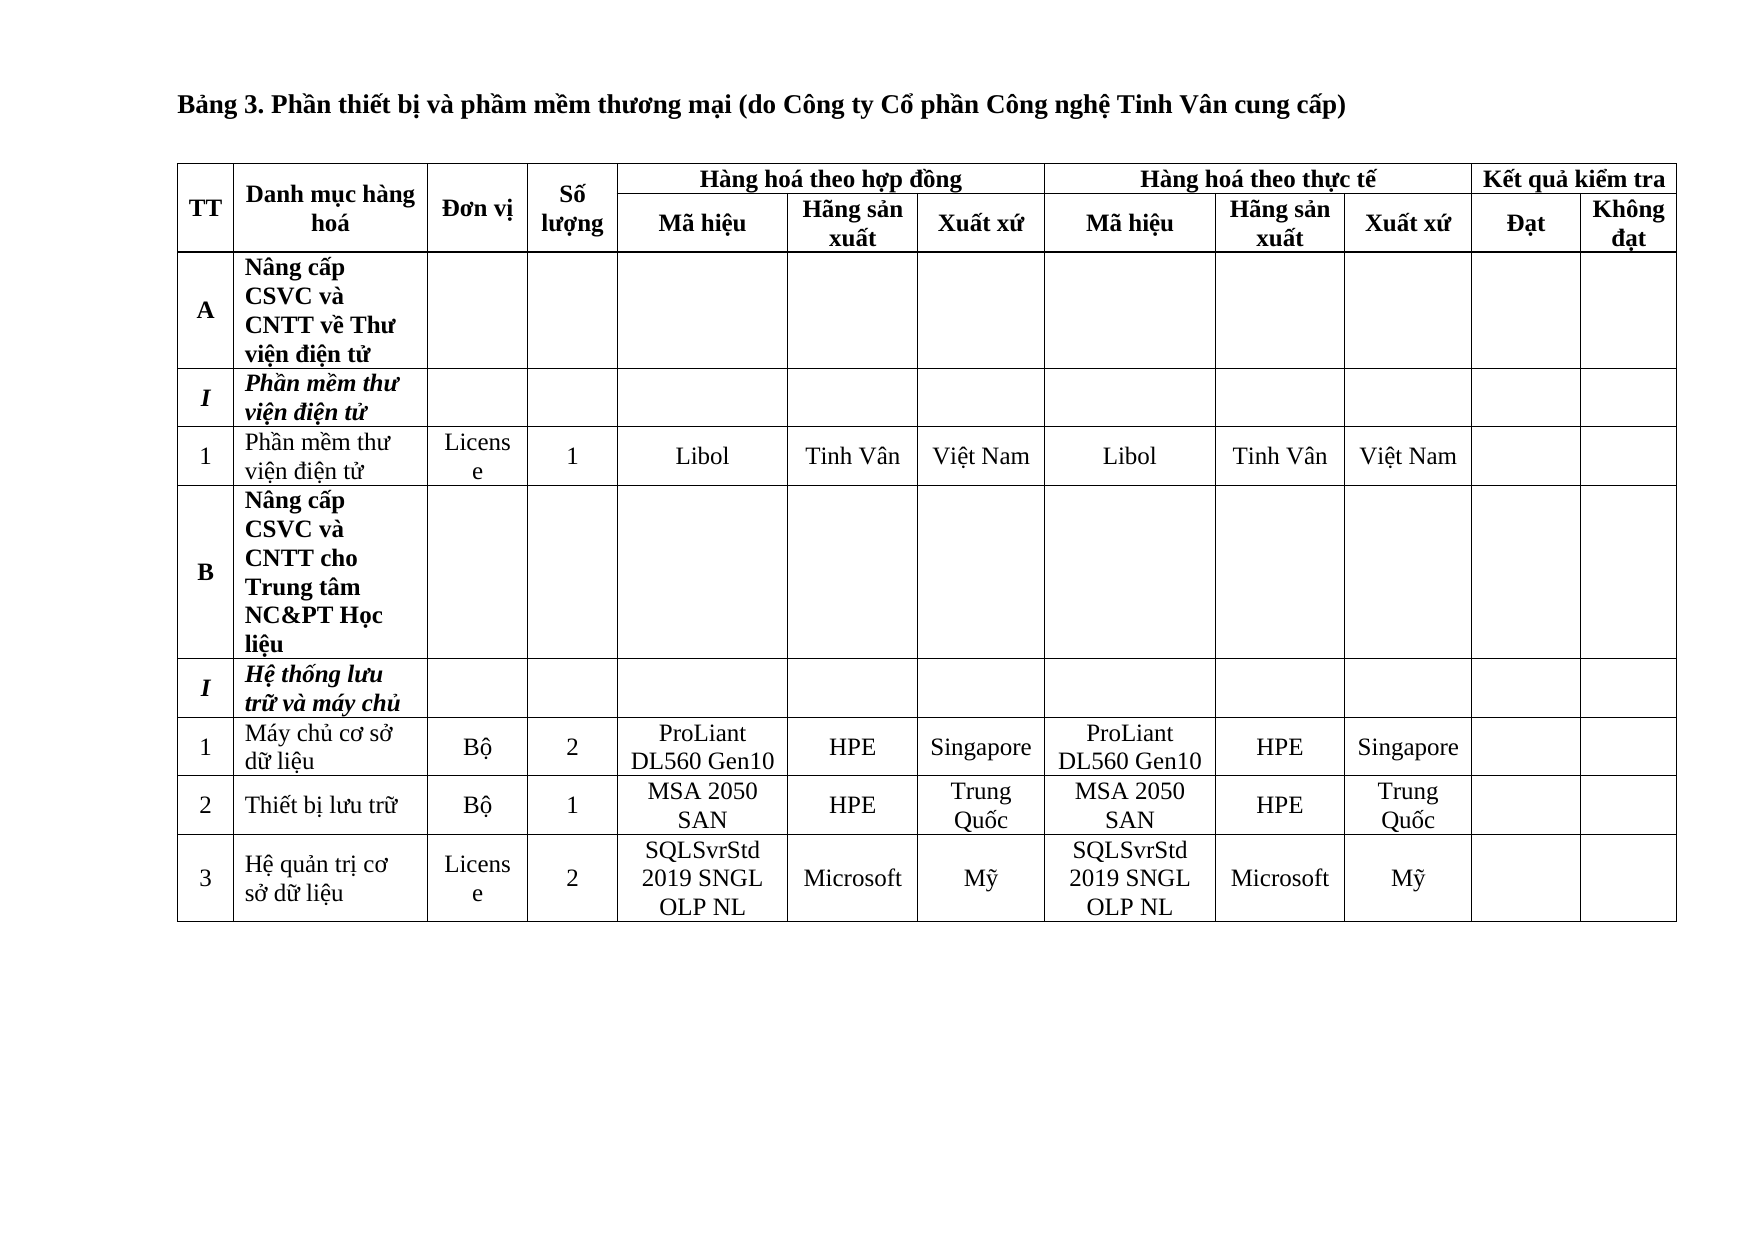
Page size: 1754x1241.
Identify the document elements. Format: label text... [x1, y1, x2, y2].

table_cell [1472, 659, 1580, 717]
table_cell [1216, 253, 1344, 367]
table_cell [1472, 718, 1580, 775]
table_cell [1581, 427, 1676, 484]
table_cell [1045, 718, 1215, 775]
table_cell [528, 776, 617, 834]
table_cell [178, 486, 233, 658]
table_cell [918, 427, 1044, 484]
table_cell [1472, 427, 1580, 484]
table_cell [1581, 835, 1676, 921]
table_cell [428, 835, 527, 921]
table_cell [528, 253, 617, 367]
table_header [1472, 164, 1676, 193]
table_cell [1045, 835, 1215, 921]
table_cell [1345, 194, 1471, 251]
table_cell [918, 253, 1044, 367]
text Bảng 3. Phần thiết bị và phầm mềm thương mại (do Công ty Cổ phần Công nghệ Tinh Vân cung cấp) [177, 88, 1665, 120]
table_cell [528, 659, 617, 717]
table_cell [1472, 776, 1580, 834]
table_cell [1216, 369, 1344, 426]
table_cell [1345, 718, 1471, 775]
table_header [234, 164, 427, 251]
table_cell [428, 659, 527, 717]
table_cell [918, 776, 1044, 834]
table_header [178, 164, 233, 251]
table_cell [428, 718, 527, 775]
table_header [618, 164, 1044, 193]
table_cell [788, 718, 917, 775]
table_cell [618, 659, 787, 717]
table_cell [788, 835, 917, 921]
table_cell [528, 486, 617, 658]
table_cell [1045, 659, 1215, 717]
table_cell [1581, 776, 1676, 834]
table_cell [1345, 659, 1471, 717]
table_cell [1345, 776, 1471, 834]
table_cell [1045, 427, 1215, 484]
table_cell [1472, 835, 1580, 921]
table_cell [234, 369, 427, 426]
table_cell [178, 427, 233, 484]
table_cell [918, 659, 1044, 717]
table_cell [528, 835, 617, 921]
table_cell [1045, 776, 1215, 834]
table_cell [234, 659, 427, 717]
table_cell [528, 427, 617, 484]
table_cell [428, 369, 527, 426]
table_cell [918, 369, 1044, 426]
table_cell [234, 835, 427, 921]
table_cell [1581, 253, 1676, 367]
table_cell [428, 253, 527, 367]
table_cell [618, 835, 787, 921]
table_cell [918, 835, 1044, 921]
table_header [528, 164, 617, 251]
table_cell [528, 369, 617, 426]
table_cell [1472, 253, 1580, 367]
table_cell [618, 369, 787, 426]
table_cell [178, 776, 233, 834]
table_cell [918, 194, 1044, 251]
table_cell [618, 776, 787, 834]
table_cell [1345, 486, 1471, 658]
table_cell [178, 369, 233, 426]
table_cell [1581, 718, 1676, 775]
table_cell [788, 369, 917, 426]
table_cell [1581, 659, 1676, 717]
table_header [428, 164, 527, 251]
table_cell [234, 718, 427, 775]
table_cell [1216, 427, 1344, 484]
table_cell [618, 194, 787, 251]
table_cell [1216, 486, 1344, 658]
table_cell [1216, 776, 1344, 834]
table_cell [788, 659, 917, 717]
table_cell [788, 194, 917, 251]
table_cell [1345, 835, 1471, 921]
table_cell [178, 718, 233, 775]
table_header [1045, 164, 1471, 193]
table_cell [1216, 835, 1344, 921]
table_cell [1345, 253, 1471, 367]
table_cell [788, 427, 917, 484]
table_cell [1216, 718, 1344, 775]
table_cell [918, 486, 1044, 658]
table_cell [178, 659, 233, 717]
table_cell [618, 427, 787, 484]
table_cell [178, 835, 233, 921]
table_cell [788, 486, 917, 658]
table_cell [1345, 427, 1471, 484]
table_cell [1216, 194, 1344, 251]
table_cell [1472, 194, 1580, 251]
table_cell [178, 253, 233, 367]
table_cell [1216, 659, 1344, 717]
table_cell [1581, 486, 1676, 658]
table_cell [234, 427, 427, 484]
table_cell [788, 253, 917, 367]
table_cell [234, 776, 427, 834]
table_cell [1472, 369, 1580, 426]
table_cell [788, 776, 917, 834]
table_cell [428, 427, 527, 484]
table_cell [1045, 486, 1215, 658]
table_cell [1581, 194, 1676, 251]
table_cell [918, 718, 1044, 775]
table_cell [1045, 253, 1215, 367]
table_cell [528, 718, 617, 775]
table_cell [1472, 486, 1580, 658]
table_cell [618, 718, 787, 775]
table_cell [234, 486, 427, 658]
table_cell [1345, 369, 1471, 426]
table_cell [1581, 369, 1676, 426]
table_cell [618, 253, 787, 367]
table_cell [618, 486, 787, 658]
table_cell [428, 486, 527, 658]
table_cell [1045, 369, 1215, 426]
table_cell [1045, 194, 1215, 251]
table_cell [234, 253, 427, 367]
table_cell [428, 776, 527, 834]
